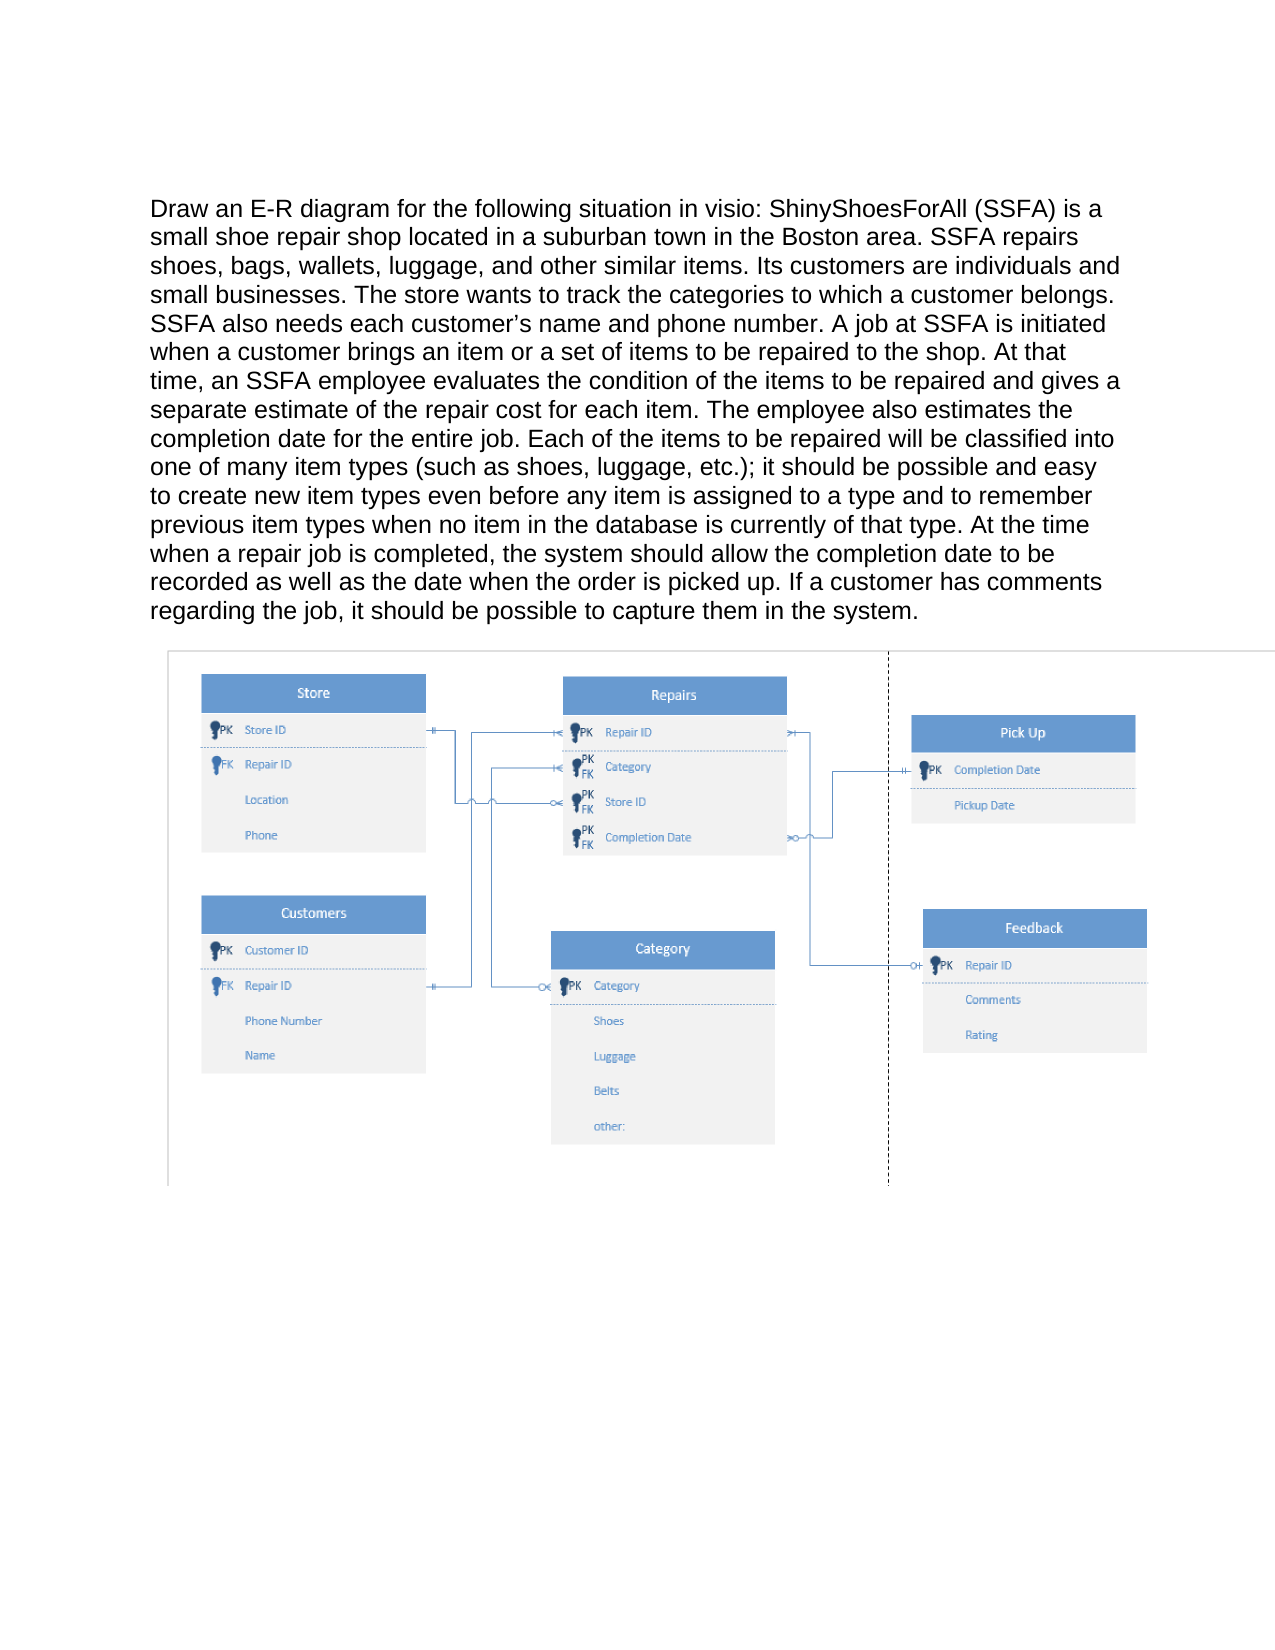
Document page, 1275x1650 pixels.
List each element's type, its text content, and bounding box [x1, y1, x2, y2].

text Draw an E-R diagram for the following situation in visio: ShinyShoesForAll (SSFA) is a small shoe repair shop located in a suburban town in the Boston area. SSFA repairs shoes, bags, wallets, luggage, and other similar items. Its customers are individuals and small businesses. The store wants to track the categories to which a customer belongs. SSFA also needs each customer’s name and phone number. A job at SSFA is initiated when a customer brings an item or a set of items to be repaired to the shop. At that time, an SSFA employee evaluates the condition of the items to be repaired and gives a separate estimate of the repair cost for each item. The employee also estimates the completion date for the entire job. Each of the items to be repaired will be classified into one of many item types (such as shoes, luggage, etc.); it should be possible and easy to create new item types even before any item is assigned to a type and to remember previous item types when no item in the database is currently of that type. At the time when a repair job is completed, the system should allow the completion date to be recorded as well as the date when the order is picked up. If a customer has comments regarding the job, it should be possible to capture them in the system. [150, 194, 1125, 625]
picture [150, 632, 1275, 1186]
